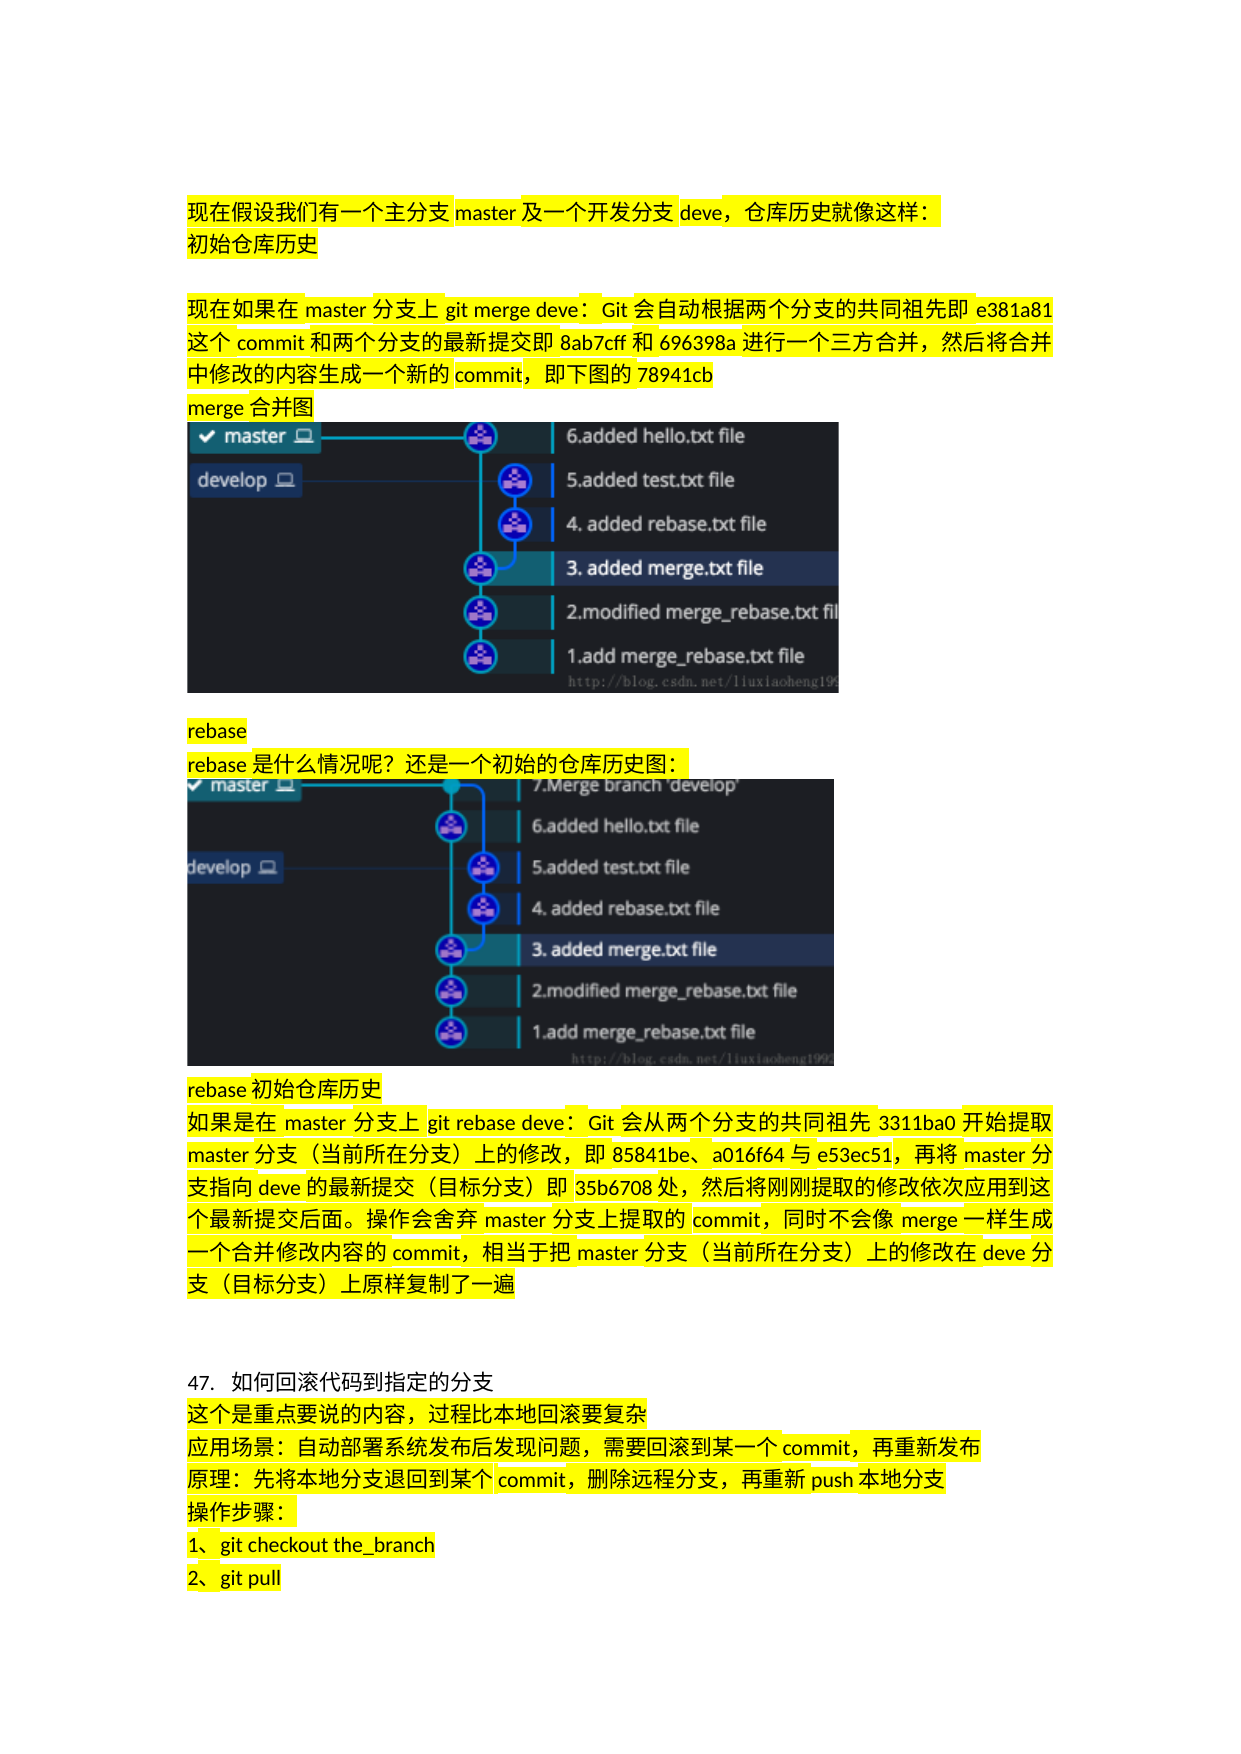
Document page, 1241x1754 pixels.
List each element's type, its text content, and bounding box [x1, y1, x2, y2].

list 如何回滚代码到指定的分支 [187, 1364, 1053, 1397]
text 原理：先将本地分支退回到某个commit，删除远程分支，再重新push本地分支 [187, 1462, 1053, 1494]
text rebase初始仓库历史 [187, 1072, 1053, 1104]
text 如果是在 master 分支上 git rebase deve：Git 会从两个分支的共同祖先 3311ba0 开始提取 master 分支（当前所在分支）上的修改，即 85841be、a016f64 与 e53ec51，再将 master 分支指向 deve 的最新提交（目标分支）即 35b6708 处，然后将刚刚提取的修改依次应用到这个最新提交后面。操作会舍弃 master 分支上提取的 commit，同时不会像 merge 一样生成一个合并修改内容的 commit，相当于把 master 分支（当前所在分支）上的修改在 deve 分支（目标分支）上原样复制了一遍 [187, 1104, 1053, 1239]
text 应用场景：自动部署系统发布后发现问题，需要回滚到某一个commit，再重新发布 [187, 1429, 1053, 1462]
text 1、git checkout the_branch [187, 1527, 1053, 1559]
text 2、git pull [187, 1559, 1053, 1592]
text rebase 是什么情况呢？还是一个初始的仓库历史图： [187, 747, 1053, 779]
text 这个是重点要说的内容，过程比本地回滚要复杂 [187, 1397, 1053, 1429]
text rebase [187, 714, 1053, 747]
picture [187, 779, 834, 1066]
text 现在假设我们有一个主分支 master 及一个开发分支 deve，仓库历史就像这样： [187, 194, 1053, 227]
text 操作步骤： [187, 1494, 1053, 1527]
text merge 合并图 [187, 389, 1053, 422]
text 初始仓库历史 [187, 227, 1053, 259]
picture [187, 422, 839, 693]
text 如果是在 master 分支上 git rebase deve：Git 会从两个分支的共同祖先 3311ba0 开始提取 master 分支（当前所在分支）上的修改，即 85841be、a016f64 与 e53ec51，再将 master 分支指向 deve 的最新提交（目标分支）即 35b6708 处，然后将刚刚提取的修改依次应用到这个最新提交后面。操作会舍弃 master 分支上提取的 commit，同时不会像 merge 一样生成一个合并修改内容的 commit，相当于把 master 分支（当前所在分支）上的修改在 deve 分支（目标分支）上原样复制了一遍 [187, 1266, 1053, 1299]
text 现在如果在 master 分支上 git merge deve：Git 会自动根据两个分支的共同祖先即 e381a81 这个 commit 和两个分支的最新提交即 8ab7cff 和 696398a 进行一个三方合并，然后将合并中修改的内容生成一个新的 commit，即下图的 78941cb [187, 356, 1053, 389]
